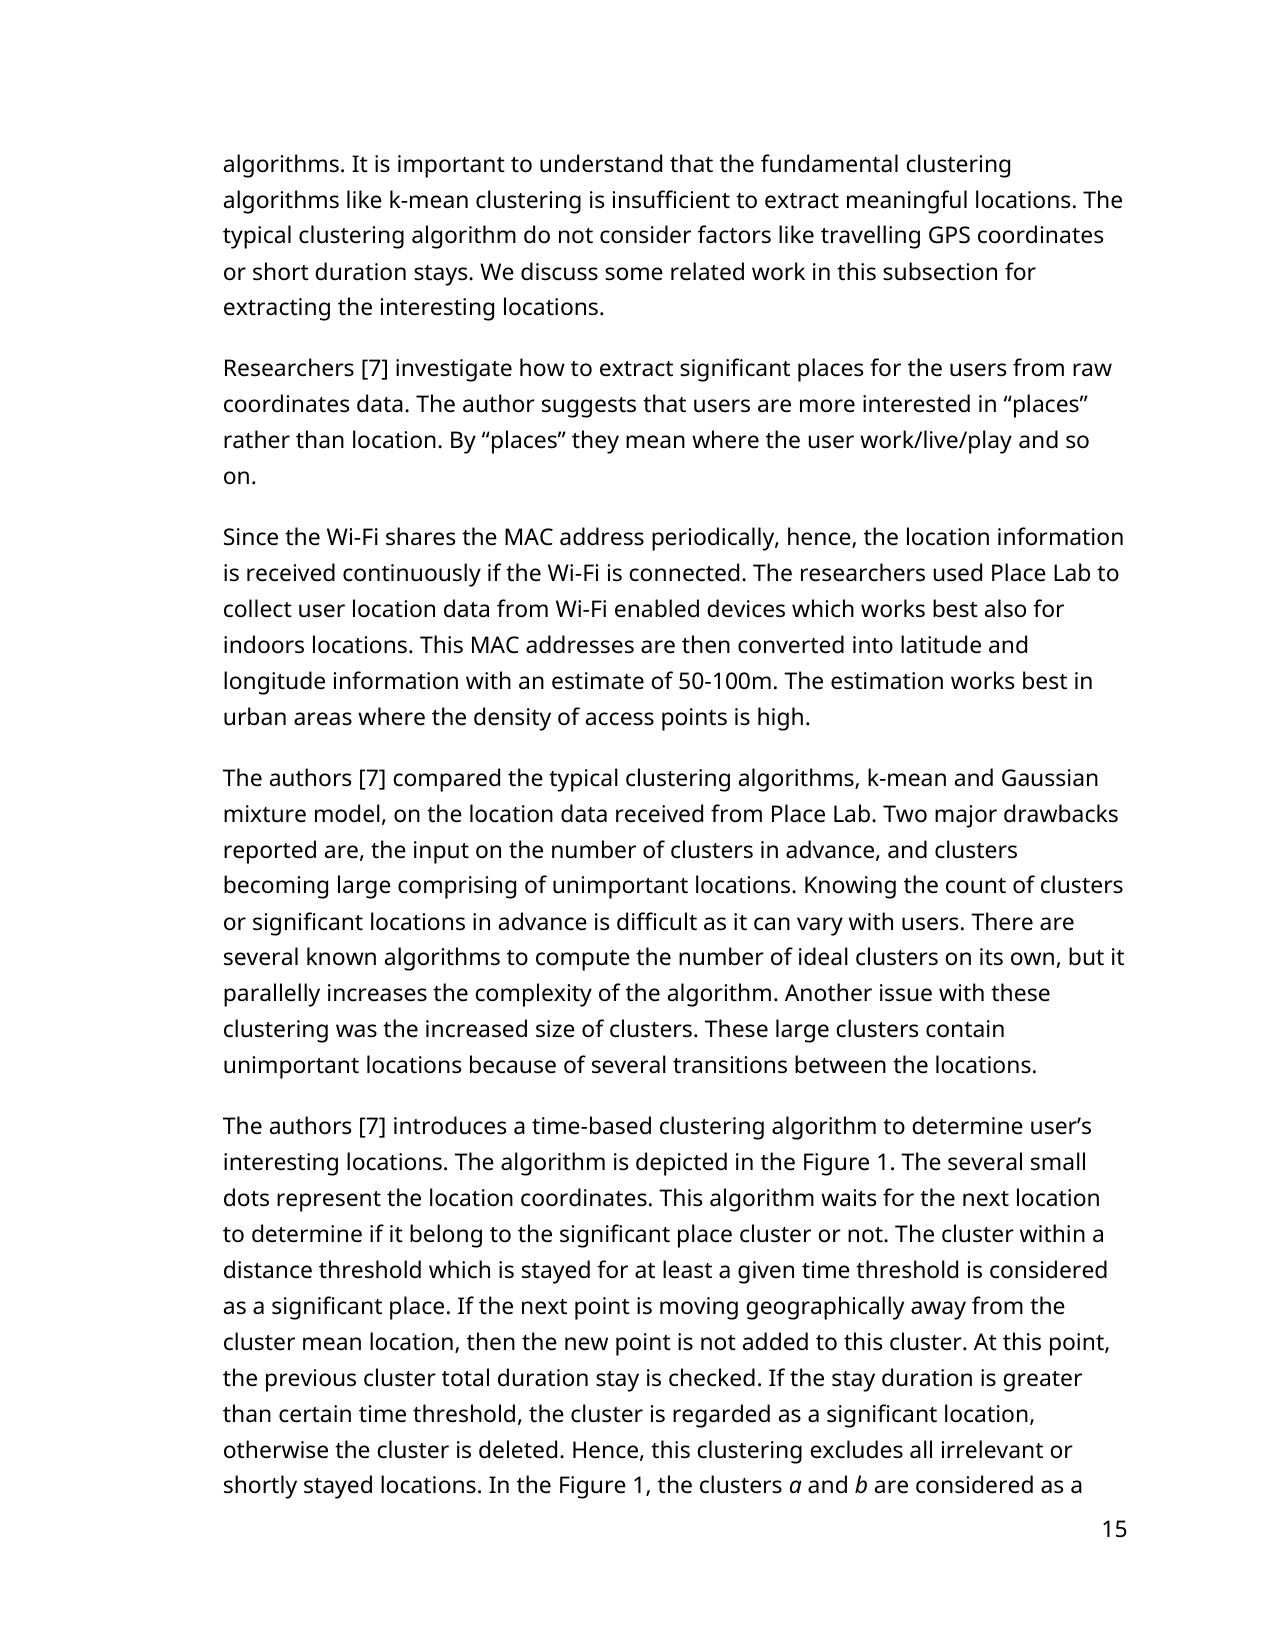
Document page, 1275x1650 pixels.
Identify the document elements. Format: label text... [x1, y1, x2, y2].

list The authors compared the typical clustering algorithms, k-mean and Gaussian mixture model, on the location data received from Place Lab. Two major drawbacks reported are, the input on the number of clusters in advance, and clusters becoming large comprising of unimportant locations. Knowing the count of clusters or significant locations in advance is difficult as it can vary with users. There are several known algorithms to compute the number of ideal clusters on its own, but it parallelly increases the complexity of the algorithm. Another issue with these clustering was the increased size of clusters. These large clusters contain unimportant locations because of several transitions between the locations. [223, 762, 1127, 1080]
list Researchers investigate how to extract significant places for the users from raw coordinates data. The author suggests that users are more interested in “places” rather than location. By “places” they mean where the user work/live/play and so on. [223, 352, 1127, 491]
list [223, 148, 1127, 323]
list Since the Wi-Fi shares the MAC address periodically, hence, the location information is received continuously if the Wi-Fi is connected. The researchers used Place Lab to collect user location data from Wi-Fi enabled devices which works best also for indoors locations. This MAC addresses are then converted into latitude and longitude information with an estimate of 50-100m. The estimation works best in urban areas where the density of access points is high. [223, 521, 1127, 732]
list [223, 1110, 1127, 1501]
